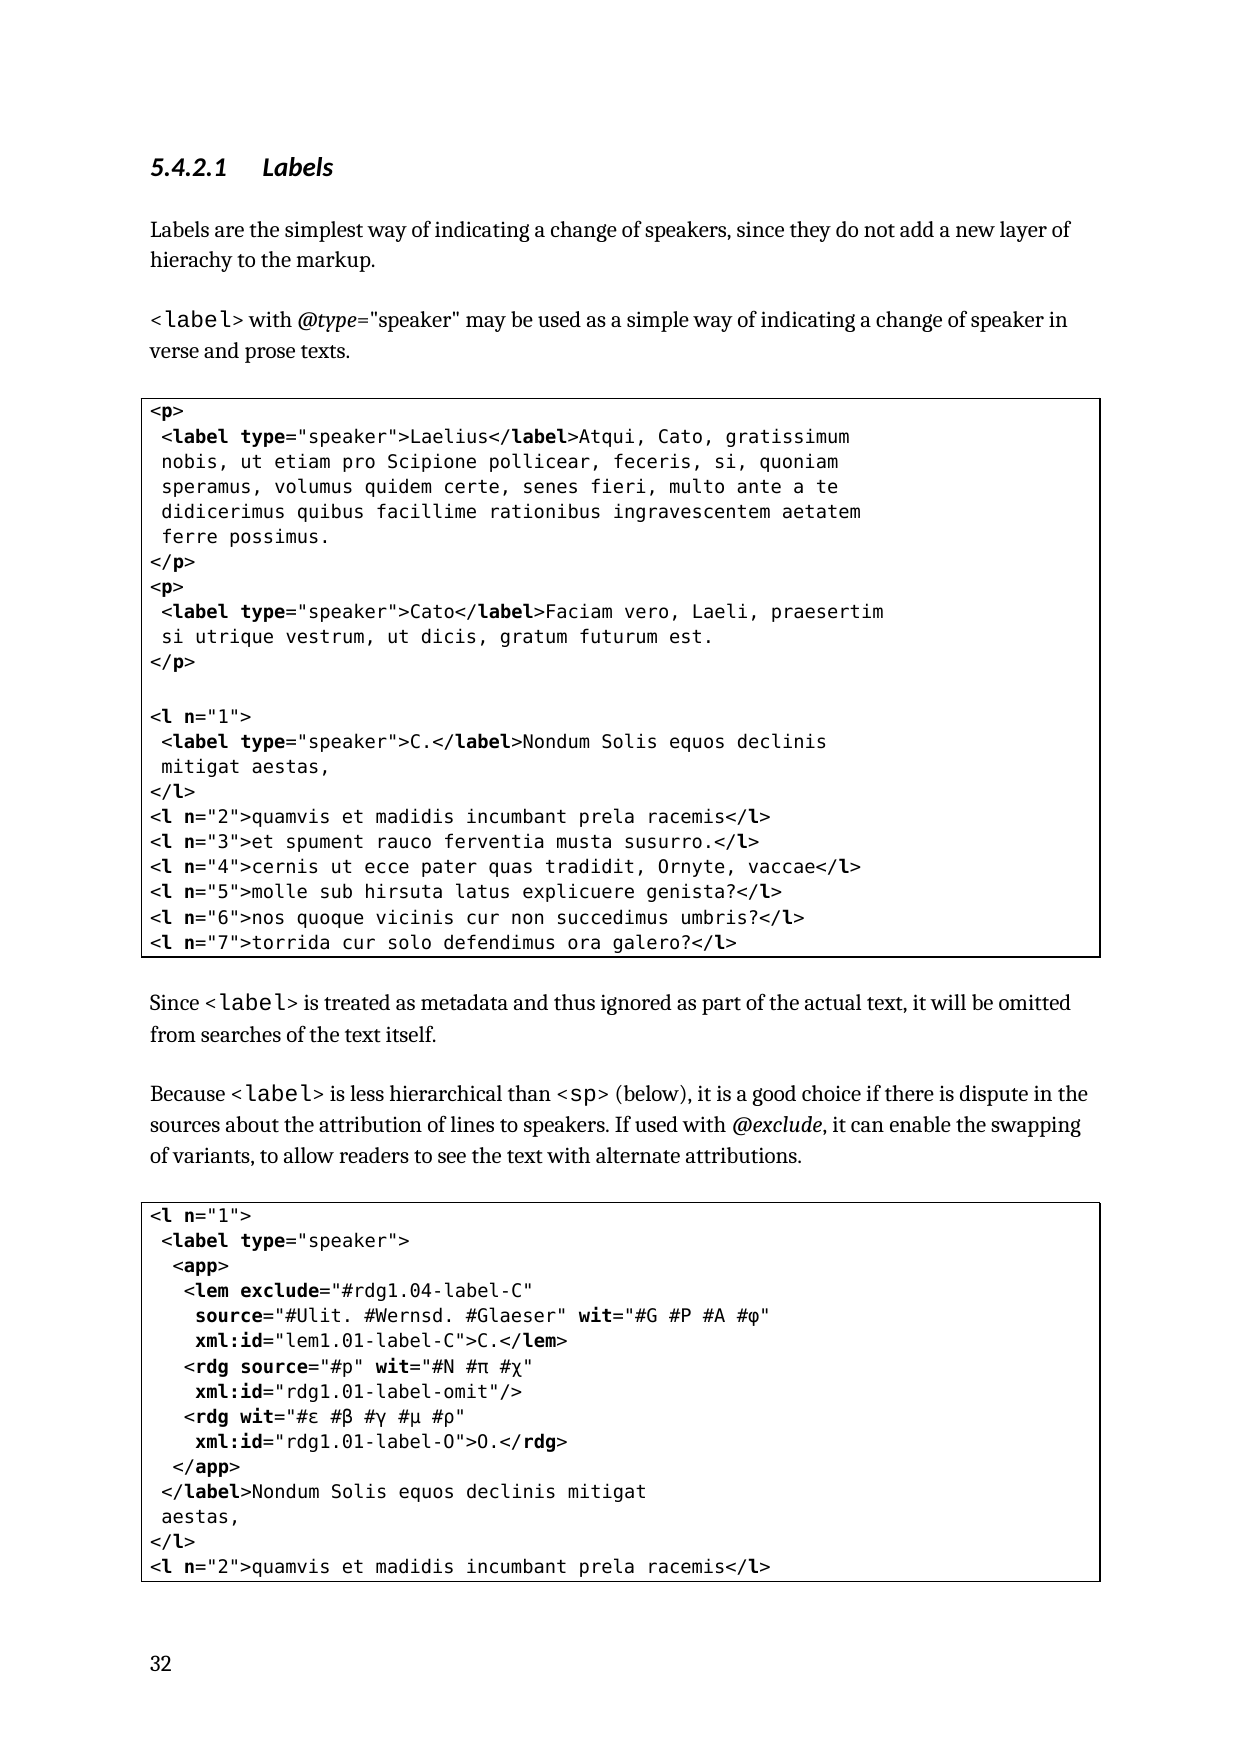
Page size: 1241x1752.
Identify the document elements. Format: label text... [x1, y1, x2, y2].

subtitle Labels [150, 150, 1090, 183]
text <l n="1"> <label type="speaker">C.</label>Nondum Solis equos declinis mitigat aestas, </l> <l n="2">quamvis et madidis incumbant prela racemis</l> <l n="3">et spument rauco ferventia musta susurro.</l> <l n="4">cernis ut ecce pater quas tradidit, Ornyte, vaccae</l> <l n="5">molle sub hirsuta latus explicuere genista?</l> <l n="6">nos quoque vicinis cur non succedimus umbris?</l> <l n="7">torrida cur solo defendimus ora galero?</l> [142, 703, 1099, 956]
text <p> <label type="speaker">Laelius</label>Atqui, Cato, gratissimum nobis, ut etiam pro Scipione pollicear, feceris, si, quoniam speramus, volumus quidem certe, senes fieri, multo ante a te didicerimus quibus facillime rationibus ingravescentem aetatem ferre possimus. </p> <p> <label type="speaker">Cato</label>Faciam vero, Laeli, praesertim si utrique vestrum, ut dicis, gratum futurum est. </p> [142, 399, 1099, 673]
text Labels are the simplest way of indicating a change of speakers, since they do not add a new layer of hierachy to the markup. [150, 217, 1090, 274]
text Because <label> is less hierarchical than <sp> (below), it is a good choice if there is dispute in the sources about the attribution of lines to speakers. If used with @exclude, it can enable the swapping of variants, to allow readers to see the text with alternate attributions. [150, 1081, 1090, 1169]
text <label> with @type="speaker" may be used as a simple way of indicating a change of speaker in verse and prose texts. [150, 307, 1090, 364]
text Since <label> is treated as metadata and thus ignored as part of the actual text, it will be omitted from searches of the text itself. [150, 990, 1090, 1048]
